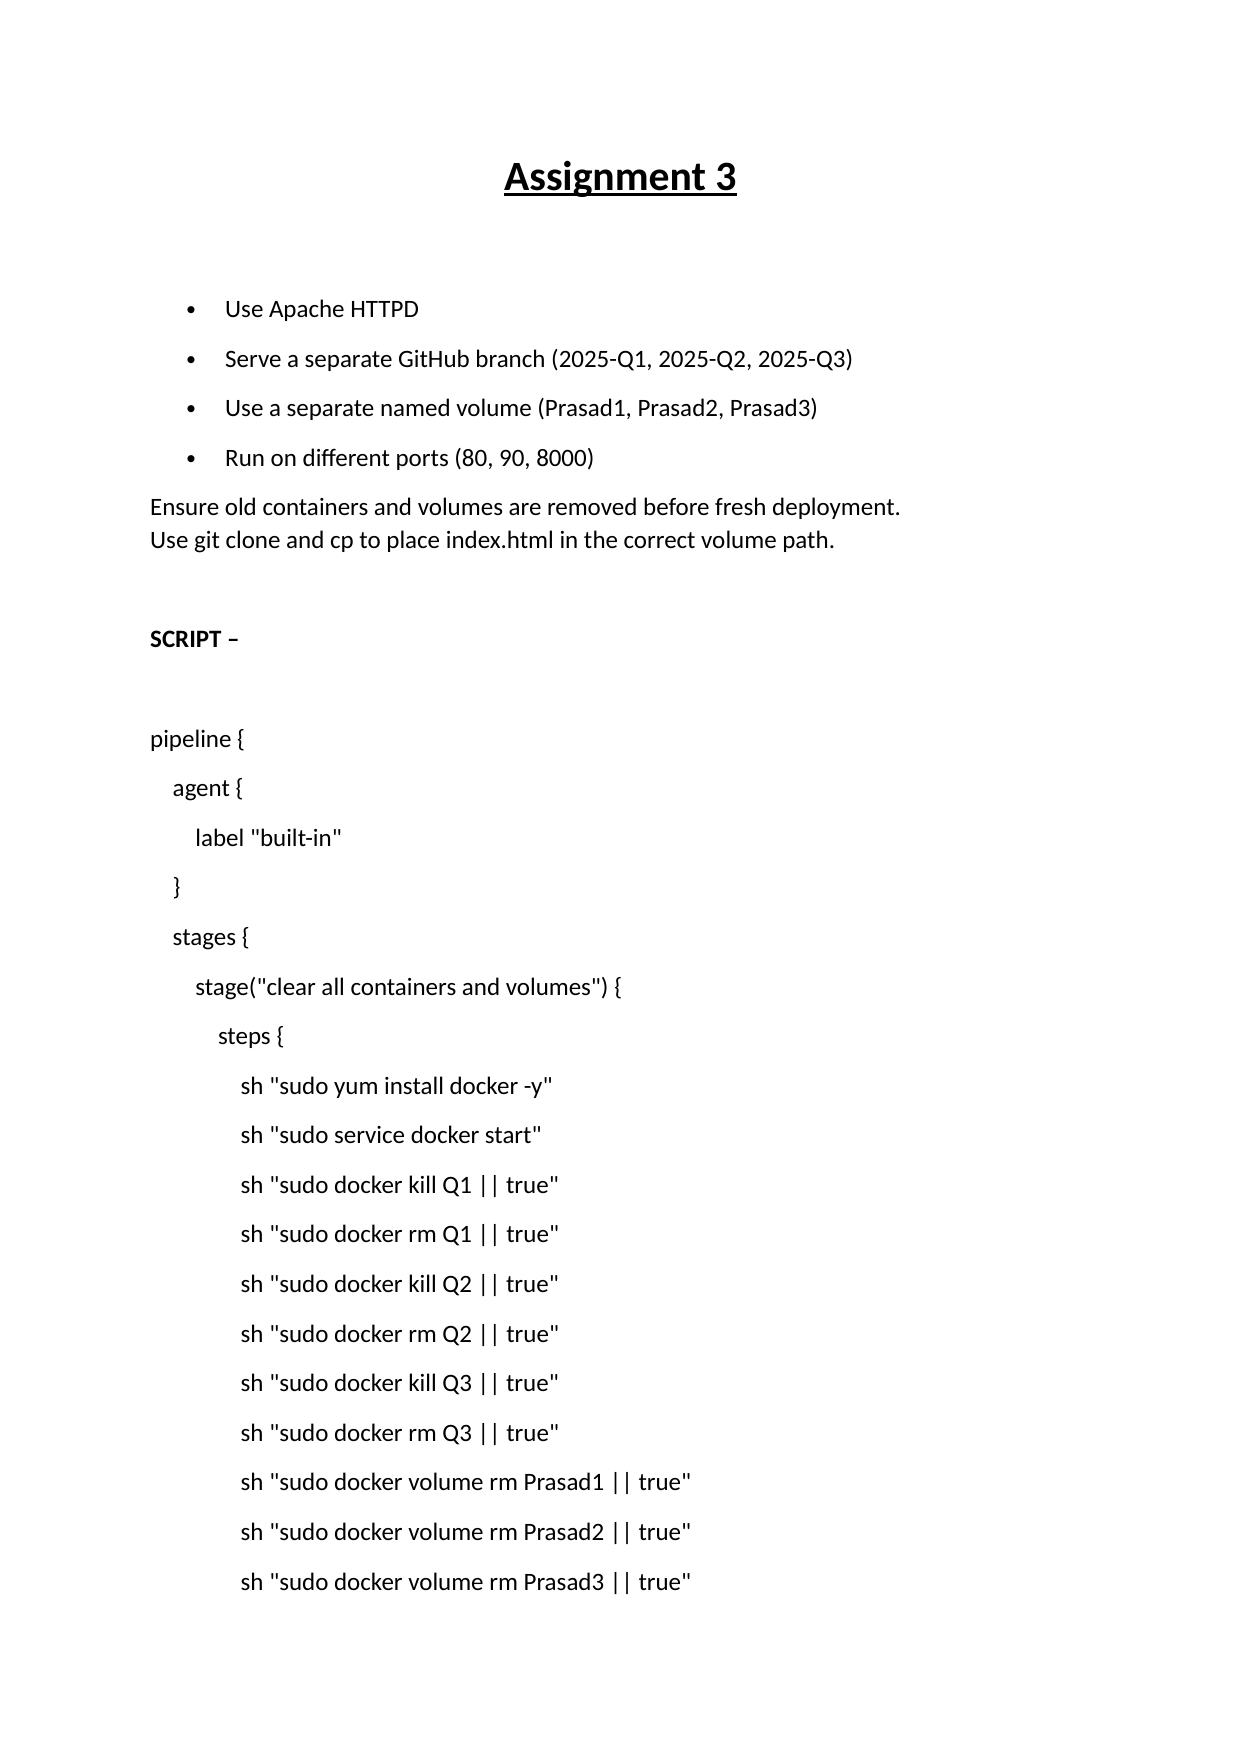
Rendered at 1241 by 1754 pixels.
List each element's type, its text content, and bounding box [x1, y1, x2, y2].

list Use a separate named volume (Prasad1, Prasad2, Prasad3) [187, 392, 1090, 423]
text label "built-in" [150, 822, 1090, 852]
list Serve a separate GitHub branch (2025-Q1, 2025-Q2, 2025-Q3) [187, 343, 1090, 373]
text agent { [150, 772, 1090, 803]
text steps { [150, 1020, 1090, 1051]
text sh "sudo docker volume rm Prasad3 || true" [150, 1566, 1090, 1596]
text sh "sudo docker rm Q1 || true" [150, 1218, 1090, 1249]
text sh "sudo docker rm Q3 || true" [150, 1417, 1090, 1447]
text sh "sudo docker kill Q3 || true" [150, 1367, 1090, 1398]
text sh "sudo docker rm Q2 || true" [150, 1318, 1090, 1348]
text sh "sudo service docker start" [150, 1119, 1090, 1150]
text stages { [150, 921, 1090, 952]
text sh "sudo yum install docker -y" [150, 1070, 1090, 1100]
text Ensure old containers and volumes are removed before fresh deployment. Use git clone and cp to place index.html in the correct volume path. [150, 491, 1090, 555]
text sh "sudo docker volume rm Prasad2 || true" [150, 1516, 1090, 1547]
text SCRIPT – [150, 623, 1090, 654]
text sh "sudo docker kill Q1 || true" [150, 1169, 1090, 1199]
text } [150, 871, 1090, 902]
text sh "sudo docker volume rm Prasad1 || true" [150, 1466, 1090, 1497]
list Run on different ports (80, 90, 8000) [187, 442, 1090, 472]
text pipeline { [150, 723, 1090, 753]
text sh "sudo docker kill Q2 || true" [150, 1268, 1090, 1299]
text stage("clear all containers and volumes") { [150, 971, 1090, 1001]
list Use Apache HTTPD [187, 293, 1090, 324]
text Assignment 3 [150, 150, 1090, 201]
